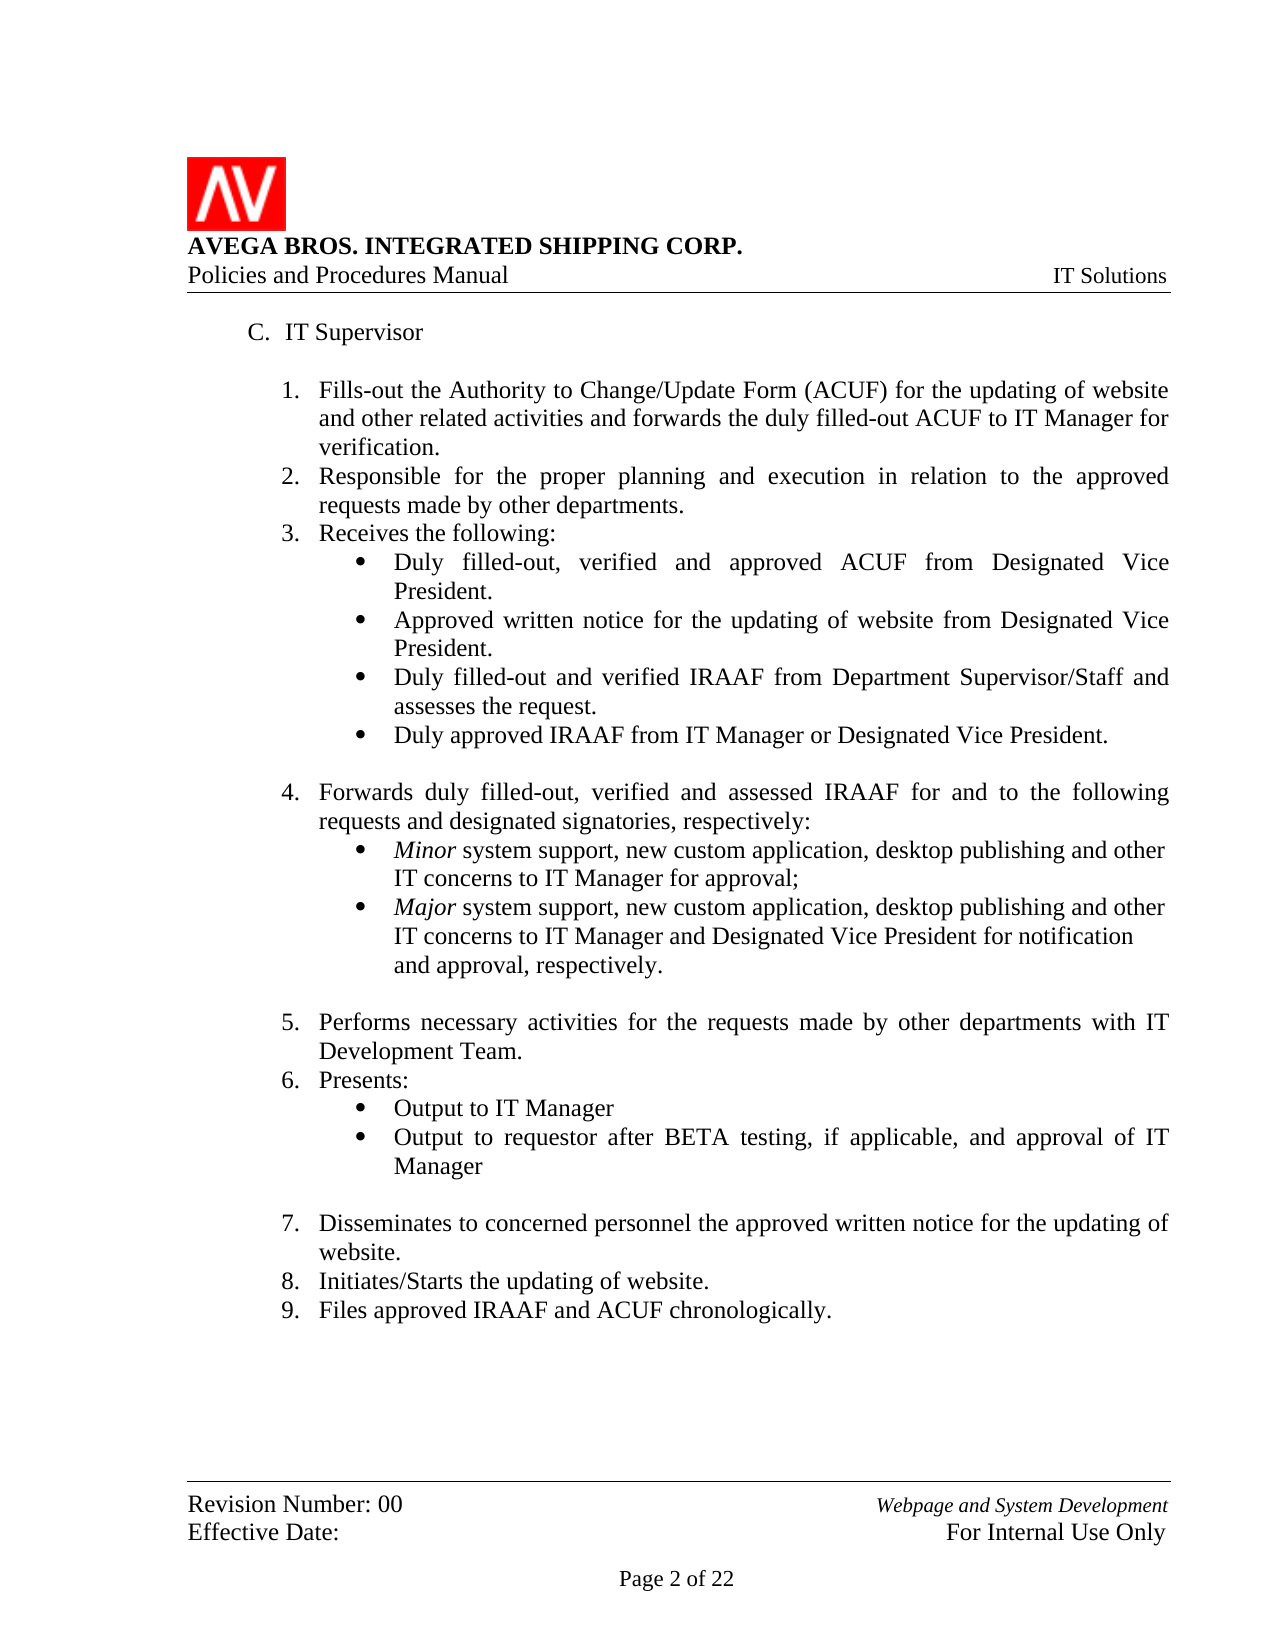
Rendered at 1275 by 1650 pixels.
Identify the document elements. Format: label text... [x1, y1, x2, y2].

list Performs necessary activities for the requests made by other departments with IT Development Team. [281, 1007, 1170, 1065]
list IT Supervisor [247, 317, 1170, 346]
list Responsible for the proper planning and execution in relation to the approved requests made by other departments. [281, 461, 1170, 518]
list Fills-out the Authority to Change/Update Form (ACUF) for the updating of website and other related activities and forwards the duly filled-out ACUF to IT Manager for verification. [281, 375, 1170, 461]
list Duly filled-out, verified and approved ACUF from Designated Vice President. [356, 547, 1170, 605]
list Approved written notice for the updating of website from Designated Vice President. [356, 605, 1170, 662]
list Files approved IRAAF and ACUF chronologically. [281, 1295, 1170, 1323]
list Disseminates to concerned personnel the approved written notice for the updating of website. [281, 1208, 1170, 1266]
picture [187, 157, 286, 231]
list Duly filled-out and verified IRAAF from Department Supervisor/Staff and assesses the request. [356, 662, 1170, 720]
list Forwards duly filled-out, verified and assessed IRAAF for and to the following requests and designated signatories, respectively: [281, 777, 1170, 835]
list Output to requestor after BETA testing, if applicable, and approval of IT Manager [356, 1122, 1170, 1180]
list Major system support, new custom application, desktop publishing and other IT concerns to IT Manager and Designated Vice President for notification and approval, respectively. [356, 892, 1170, 978]
list Presents: [281, 1065, 1170, 1093]
list Minor system support, new custom application, desktop publishing and other IT concerns to IT Manager for approval; [356, 835, 1170, 892]
list Initiates/Starts the updating of website. [281, 1266, 1170, 1295]
list Output to IT Manager [356, 1093, 1170, 1122]
list Receives the following: [281, 518, 1170, 547]
list Duly approved IRAAF from IT Manager or Designated Vice President. [356, 720, 1170, 748]
